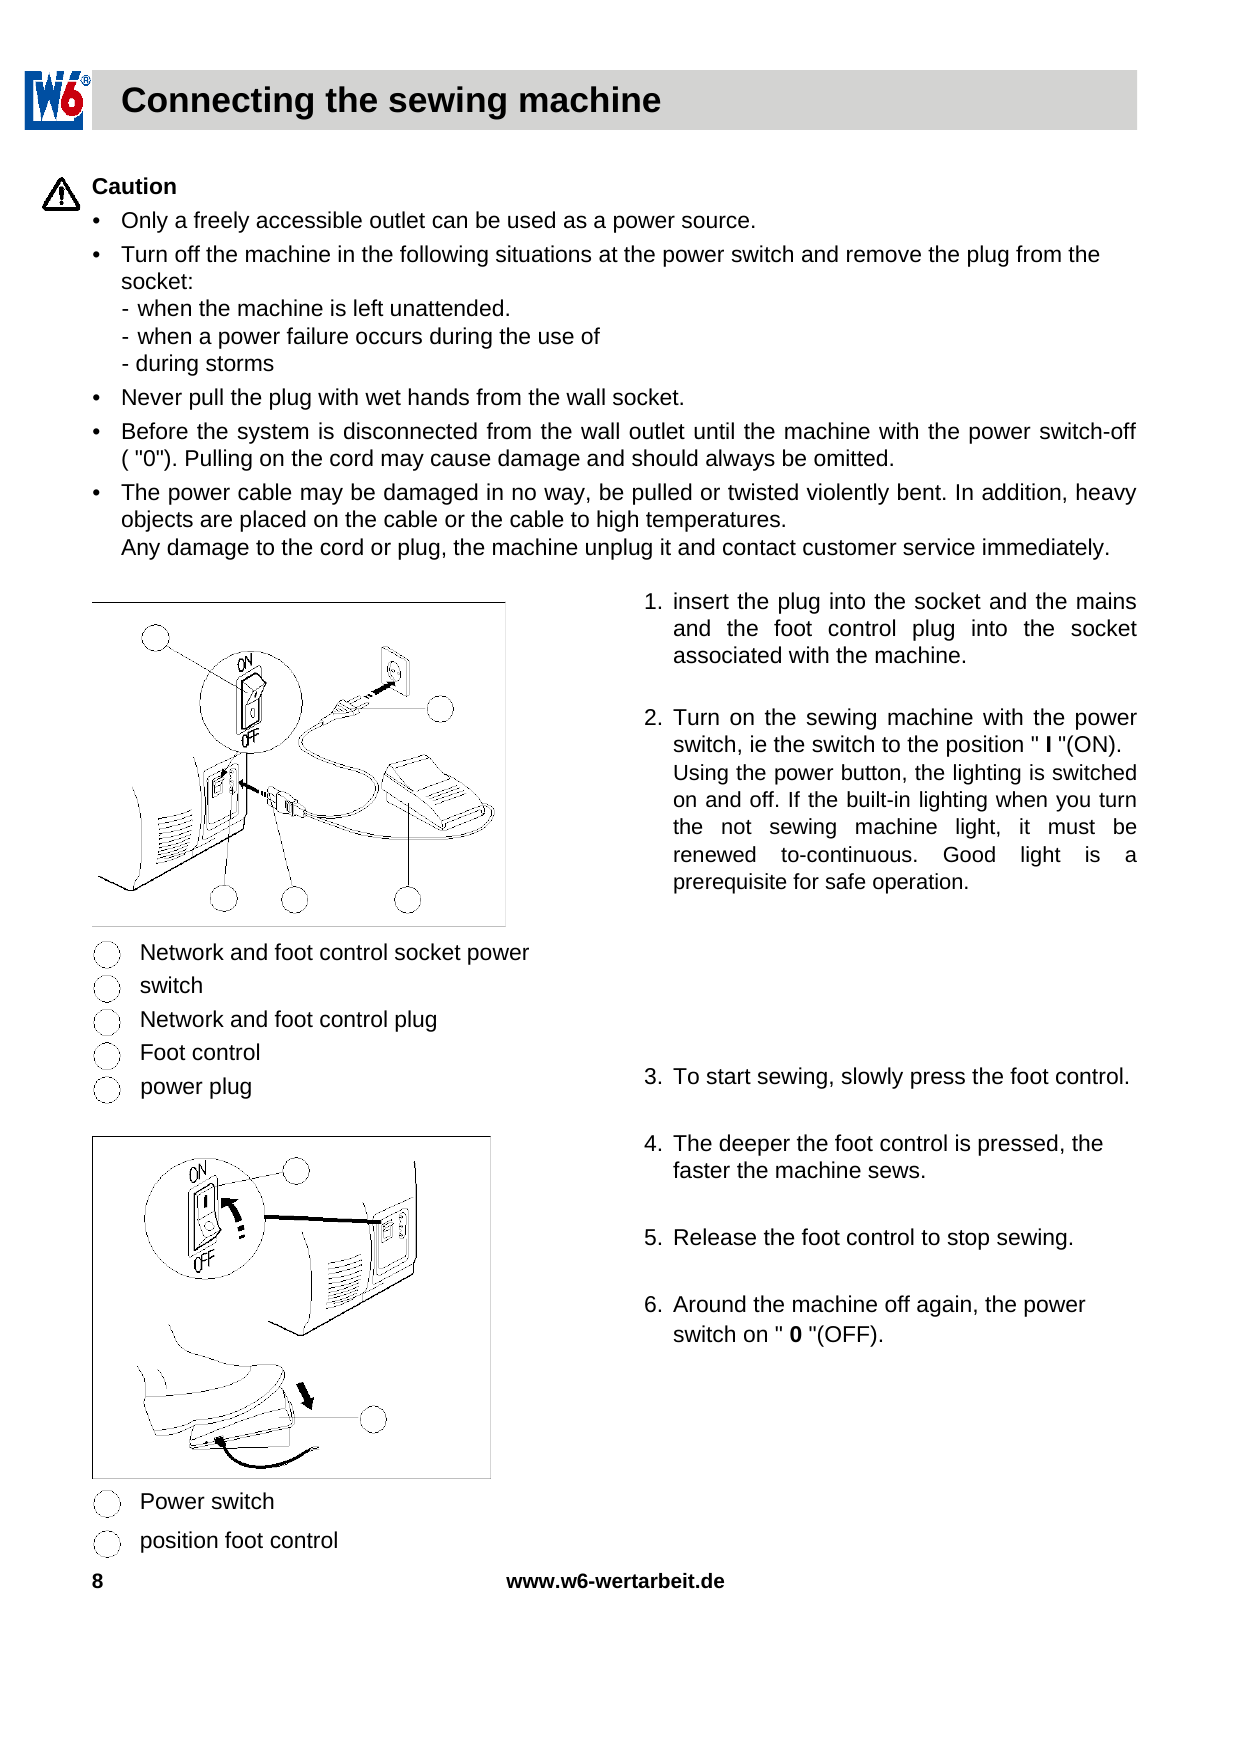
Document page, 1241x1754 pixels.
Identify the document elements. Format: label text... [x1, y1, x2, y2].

list when the machine is left unattended. [121, 295, 1137, 322]
list insert the plug into the socket and the mains and the foot control plug into the socket associated with the machine. [644, 588, 1137, 669]
text Connecting the sewing machine [121, 79, 1137, 120]
text 8 www.w6-wertarbeit.de [92, 1569, 1137, 1593]
list when a power failure occurs during the use of [121, 323, 1137, 349]
text Power switch position foot control [139, 1488, 350, 1553]
text Using the power button, the lighting is switched on and off. If the built-in lighting when you turn the not sewing machine light, it must be renewed to-continuous. Good light is a prerequisite for safe operation. [673, 759, 1137, 894]
picture [22, 67, 1138, 132]
list Turn on the sewing machine with the power switch, ie the switch to the position " I "(ON). [644, 704, 1137, 758]
text power plug [102, 1073, 569, 1099]
list Only a freely accessible outlet can be used as a power source. [92, 207, 1137, 234]
picture [91, 1488, 122, 1519]
list To start sewing, slowly press the foot control. [644, 1063, 1137, 1089]
list during storms [121, 350, 1137, 377]
list Around the machine off again, the power switch on " 0 "(OFF). [644, 1291, 1137, 1348]
text Network and foot control plug Foot control [139, 1006, 460, 1065]
picture [92, 601, 506, 927]
text Caution [92, 173, 1137, 200]
list Release the foot control to stop sewing. [644, 1224, 1137, 1251]
text Network and foot control socket power switch [139, 939, 564, 998]
list The deeper the foot control is pressed, the faster the machine sews. [644, 1130, 1137, 1183]
picture [41, 177, 81, 211]
list Never pull the plug with wet hands from the wall socket. [92, 383, 1137, 410]
picture [91, 939, 491, 1479]
list The power cable may be damaged in no way, be pulled or twisted violently bent. In addition, heavy objects are placed on the cable or the cable to high temperatures. [92, 479, 1137, 532]
text Any damage to the cord or plug, the machine unplug it and contact customer service immediately. [121, 534, 1137, 560]
list Turn off the machine in the following situations at the power switch and remove the plug from the socket: [92, 241, 1137, 294]
picture [91, 1528, 122, 1559]
list Before the system is disconnected from the wall outlet until the machine with the power switch-off ( "0"). Pulling on the cord may cause damage and should always be omitted. [92, 418, 1137, 471]
